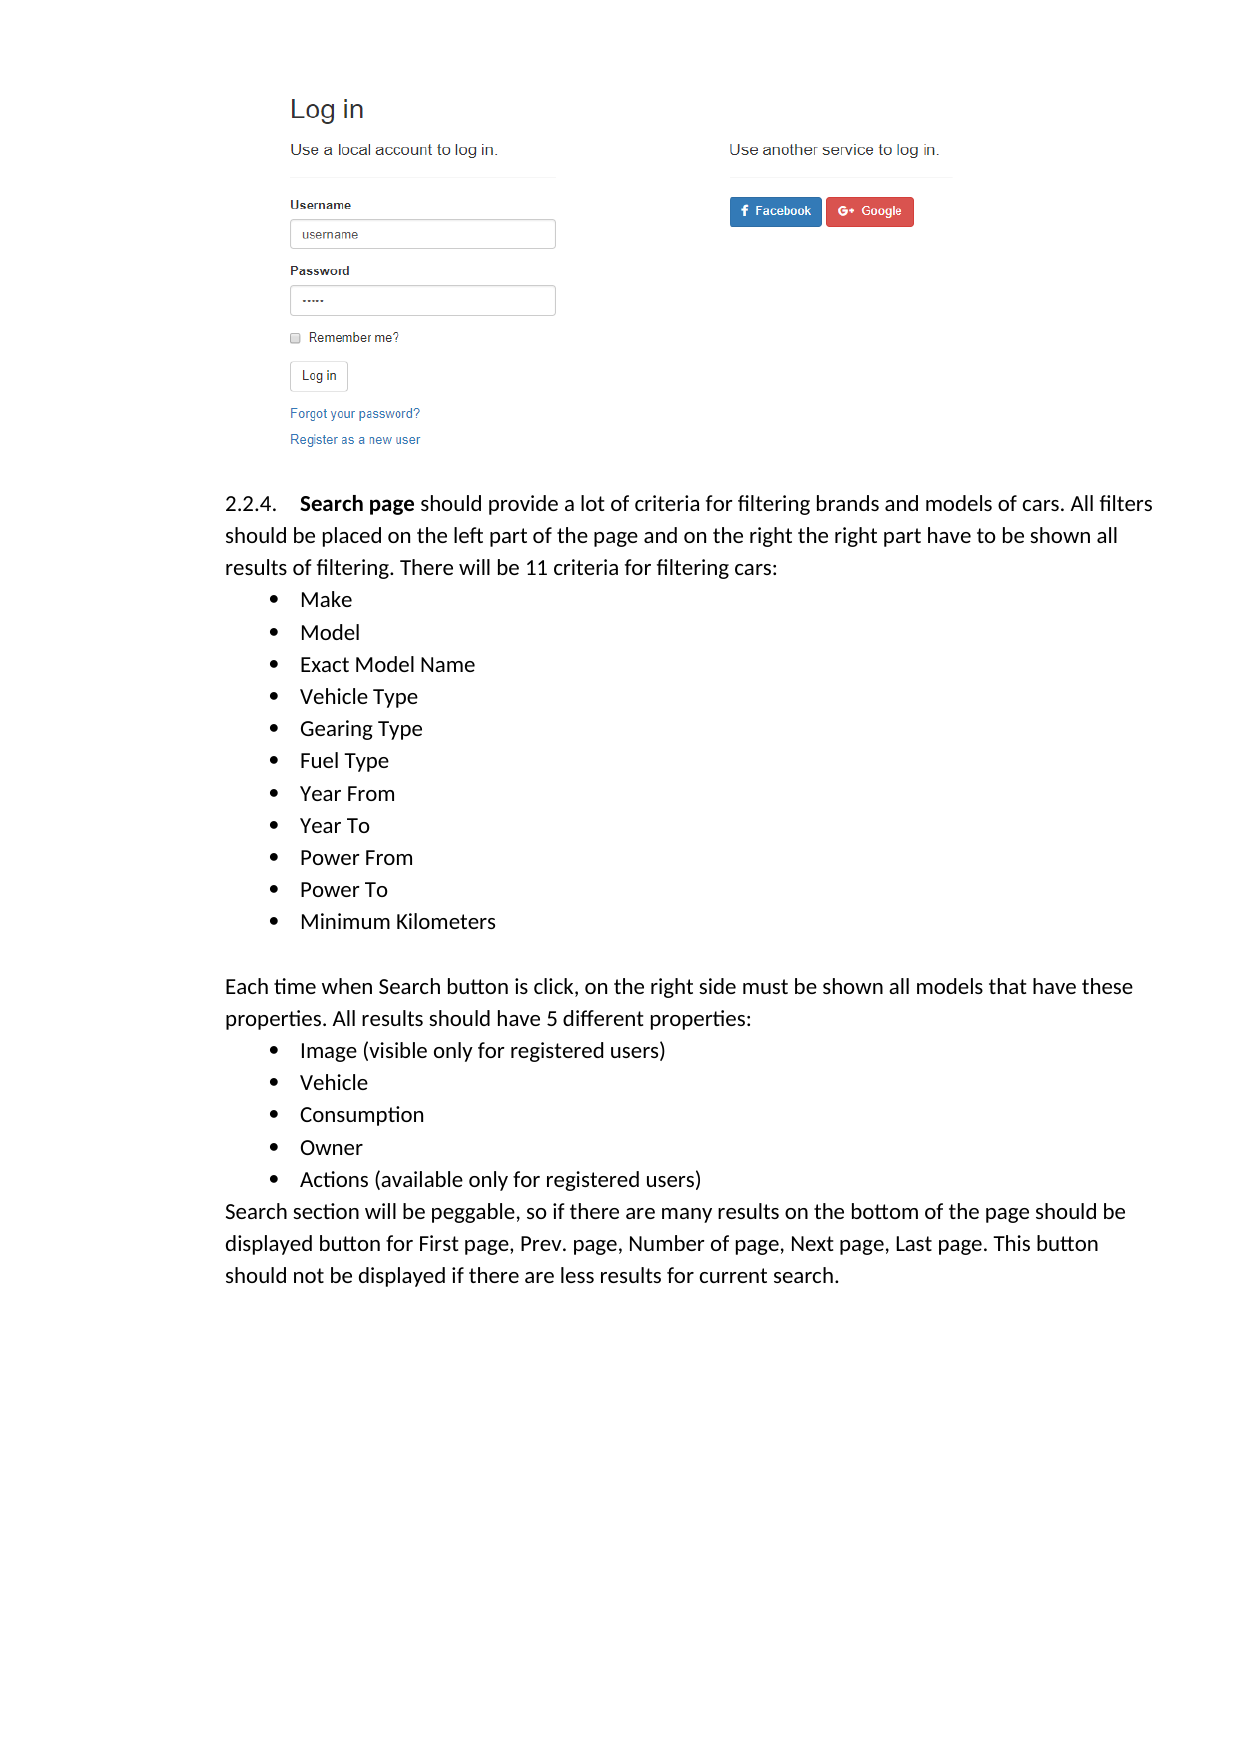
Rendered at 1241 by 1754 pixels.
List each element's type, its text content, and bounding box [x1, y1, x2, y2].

list Vehicle [270, 1068, 1165, 1096]
text Search section will be peggable, so if there are many results on the bottom of the page should be displayed button for First page, Prev. page, Number of page, Next page, Last page. This button should not be displayed if there are less results for current search. [225, 1197, 1165, 1289]
list Owner [270, 1133, 1165, 1161]
list Vehicle Type [270, 682, 1165, 710]
list Minimum Kilometers [270, 907, 1165, 935]
list Fuel Type [270, 746, 1165, 774]
list Consumption [270, 1101, 1165, 1128]
text Each time when Search button is click, on the right side must be shown all models that have these properties. All results should have 5 different properties: [225, 972, 1165, 1032]
list Search page should provide a lot of criteria for filtering brands and models of cars. All filters should be placed on the left part of the page and on the right the right part have to be shown all results of filtering. There will be 11 criteria for filtering cars: [225, 489, 1165, 581]
list Make [270, 586, 1165, 613]
picture [287, 87, 953, 453]
list Power From [270, 843, 1165, 871]
list Model [270, 618, 1165, 646]
list Exact Model Name [270, 650, 1165, 678]
list Image (visible only for registered users) [270, 1036, 1165, 1064]
list Gearing Type [270, 714, 1165, 742]
list Power To [270, 875, 1165, 903]
list Actions (available only for registered users) [270, 1165, 1165, 1193]
list Year From [270, 779, 1165, 807]
list Year To [270, 811, 1165, 839]
